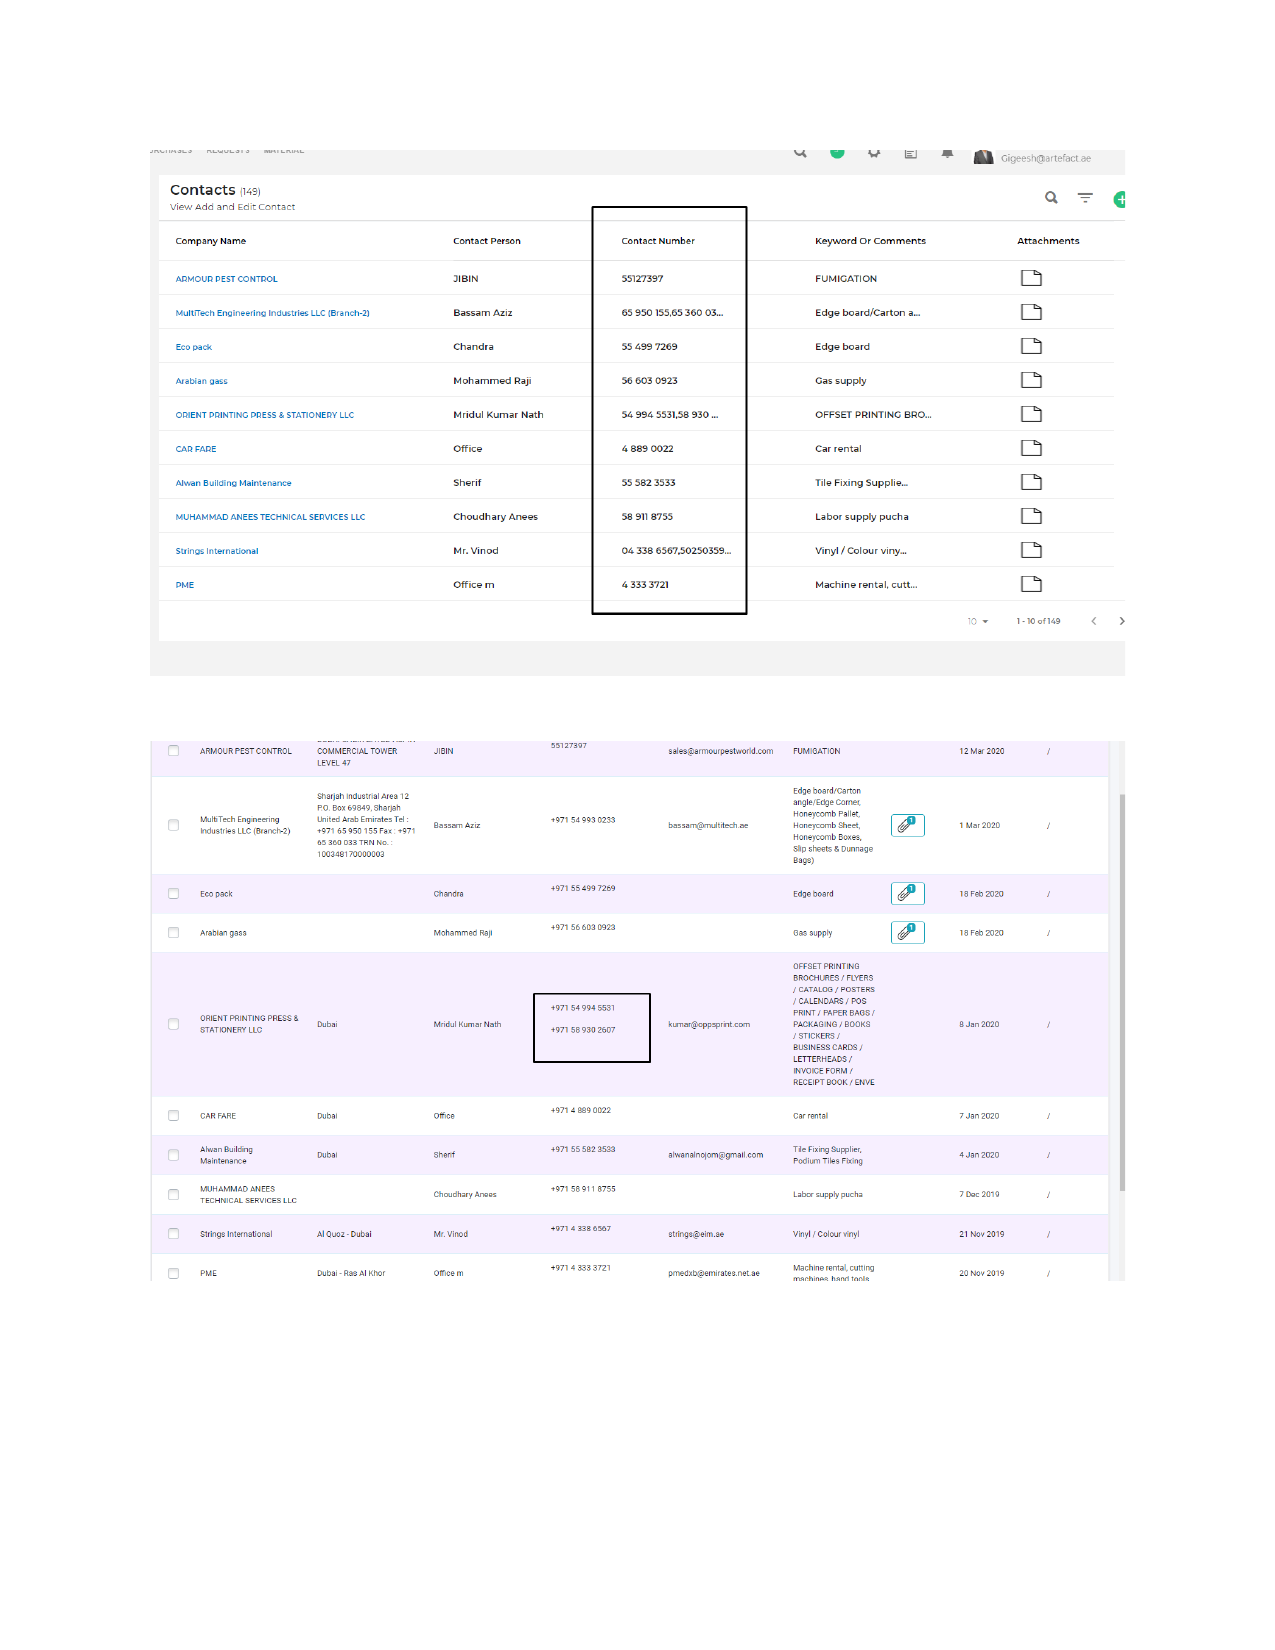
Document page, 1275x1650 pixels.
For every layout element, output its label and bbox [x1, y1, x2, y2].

picture [150, 741, 1125, 1281]
picture [150, 150, 1125, 676]
